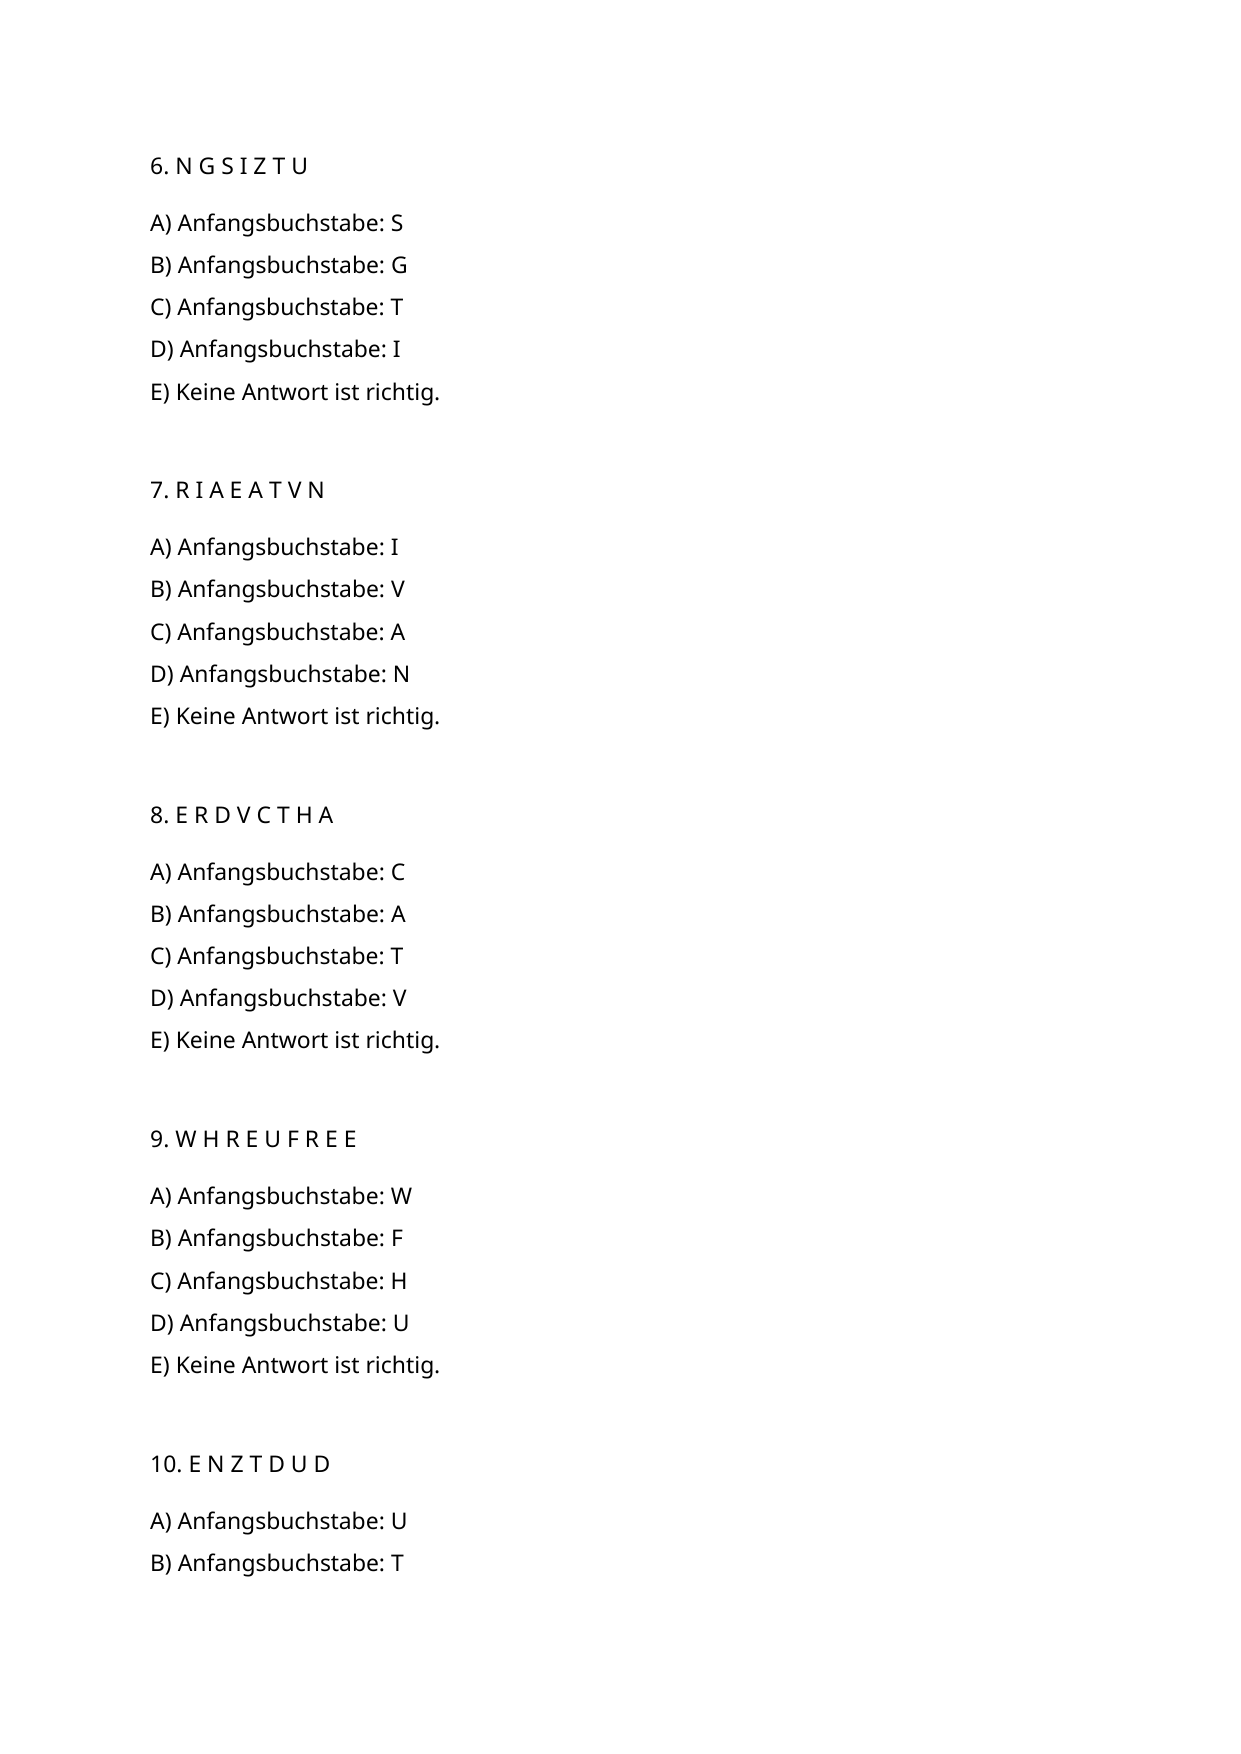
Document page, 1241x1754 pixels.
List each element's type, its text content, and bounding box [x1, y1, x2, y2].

text C) Anfangsbuchstabe: T [150, 940, 1090, 971]
text D) Anfangsbuchstabe: I [150, 333, 1090, 364]
text 10. E N Z T D U D [150, 1448, 1090, 1479]
text E) Keine Antwort ist richtig. [150, 376, 1090, 407]
text A) Anfangsbuchstabe: I [150, 531, 1090, 562]
text B) Anfangsbuchstabe: V [150, 573, 1090, 605]
text C) Anfangsbuchstabe: T [150, 291, 1090, 322]
text E) Keine Antwort ist richtig. [150, 1349, 1090, 1380]
text E) Keine Antwort ist richtig. [150, 1024, 1090, 1056]
text B) Anfangsbuchstabe: G [150, 249, 1090, 280]
text 9. W H R E U F R E E [150, 1123, 1090, 1155]
text D) Anfangsbuchstabe: N [150, 658, 1090, 689]
text B) Anfangsbuchstabe: F [150, 1222, 1090, 1254]
text A) Anfangsbuchstabe: S [150, 207, 1090, 238]
text 7. R I A E A T V N [150, 474, 1090, 506]
text C) Anfangsbuchstabe: H [150, 1264, 1090, 1296]
text D) Anfangsbuchstabe: U [150, 1307, 1090, 1338]
text A) Anfangsbuchstabe: C [150, 856, 1090, 887]
text B) Anfangsbuchstabe: T [150, 1547, 1090, 1578]
text A) Anfangsbuchstabe: U [150, 1505, 1090, 1536]
text C) Anfangsbuchstabe: A [150, 616, 1090, 647]
text 8. E R D V C T H A [150, 799, 1090, 830]
text A) Anfangsbuchstabe: W [150, 1180, 1090, 1211]
text B) Anfangsbuchstabe: A [150, 898, 1090, 929]
text 6. N G S I Z T U [150, 150, 1090, 181]
text D) Anfangsbuchstabe: V [150, 982, 1090, 1013]
text E) Keine Antwort ist richtig. [150, 700, 1090, 731]
